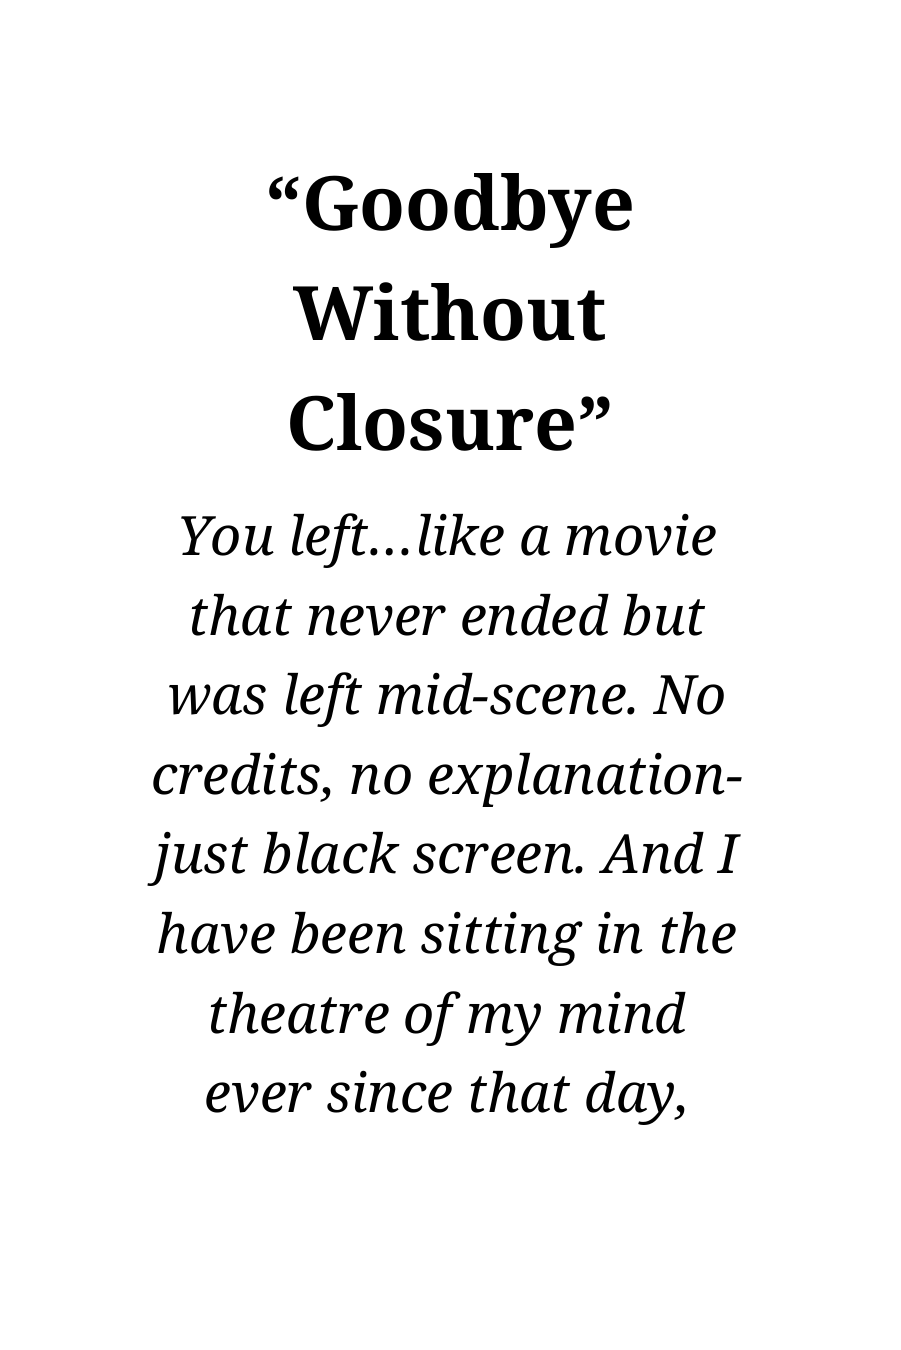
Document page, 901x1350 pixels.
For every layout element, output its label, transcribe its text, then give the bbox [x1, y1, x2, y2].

text “Goodbye Without Closure” [150, 150, 750, 473]
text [150, 498, 750, 1128]
